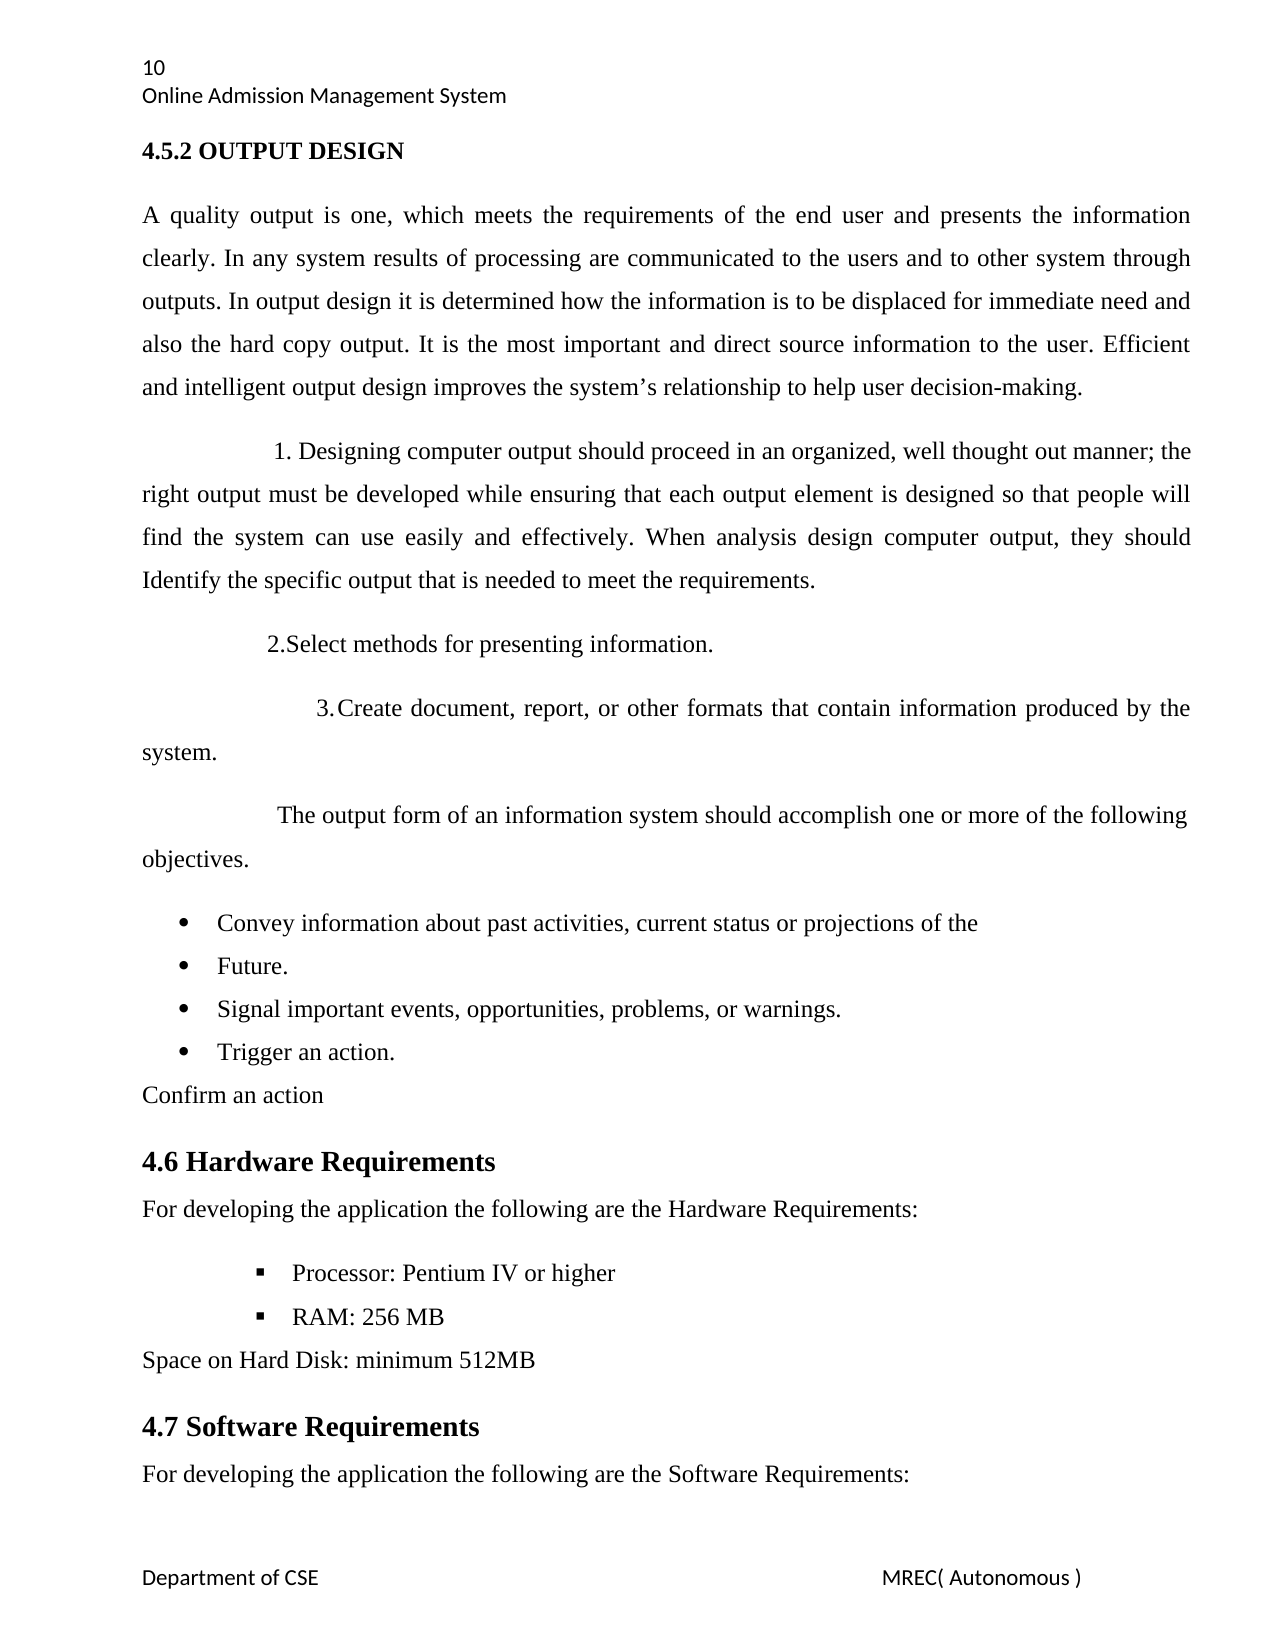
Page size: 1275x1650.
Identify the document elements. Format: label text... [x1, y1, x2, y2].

text For developing the application the following are the Software Requirements: [142, 1459, 1192, 1488]
text 4.6 Hardware Requirements [142, 1144, 1192, 1178]
text 4.5.2 OUTPUT DESIGN [142, 136, 1192, 164]
text 1. Designing computer output should proceed in an organized, well thought out manner; the right output must be developed while ensuring that each output element is designed so that people will find the system can use easily and effectively. When analysis design computer output, they should Identify the specific output that is needed to meet the requirements. [142, 436, 1192, 594]
list Future. [179, 951, 1192, 979]
text Confirm an action [142, 1080, 1192, 1109]
text 4.7 Software Requirements [142, 1409, 1192, 1442]
list Convey information about past activities, current status or projections of the [179, 908, 1192, 936]
list Trigger an action. [179, 1037, 1192, 1066]
list RAM: 256 MB [254, 1302, 1192, 1330]
list Signal important events, opportunities, problems, or warnings. [179, 994, 1192, 1023]
text For developing the application the following are the Hardware Requirements: [142, 1194, 1192, 1223]
text Space on Hard Disk: minimum 512MB [142, 1345, 1192, 1373]
list Processor: Pentium IV or higher [254, 1258, 1192, 1287]
text The output form of an information system should accomplish one or more of the following objectives. [142, 801, 1192, 872]
text 3.Create document, report, or other formats that contain information produced by the system. [142, 693, 1192, 765]
text A quality output is one, which meets the requirements of the end user and presents the information clearly. In any system results of processing are communicated to the users and to other system through outputs. In output design it is determined how the information is to be displaced for immediate need and also the hard copy output. It is the most important and direct source information to the user. Efficient and intelligent output design improves the system’s relationship to help user decision-making. [142, 200, 1192, 401]
text 2.Select methods for presenting information. [142, 629, 1192, 658]
